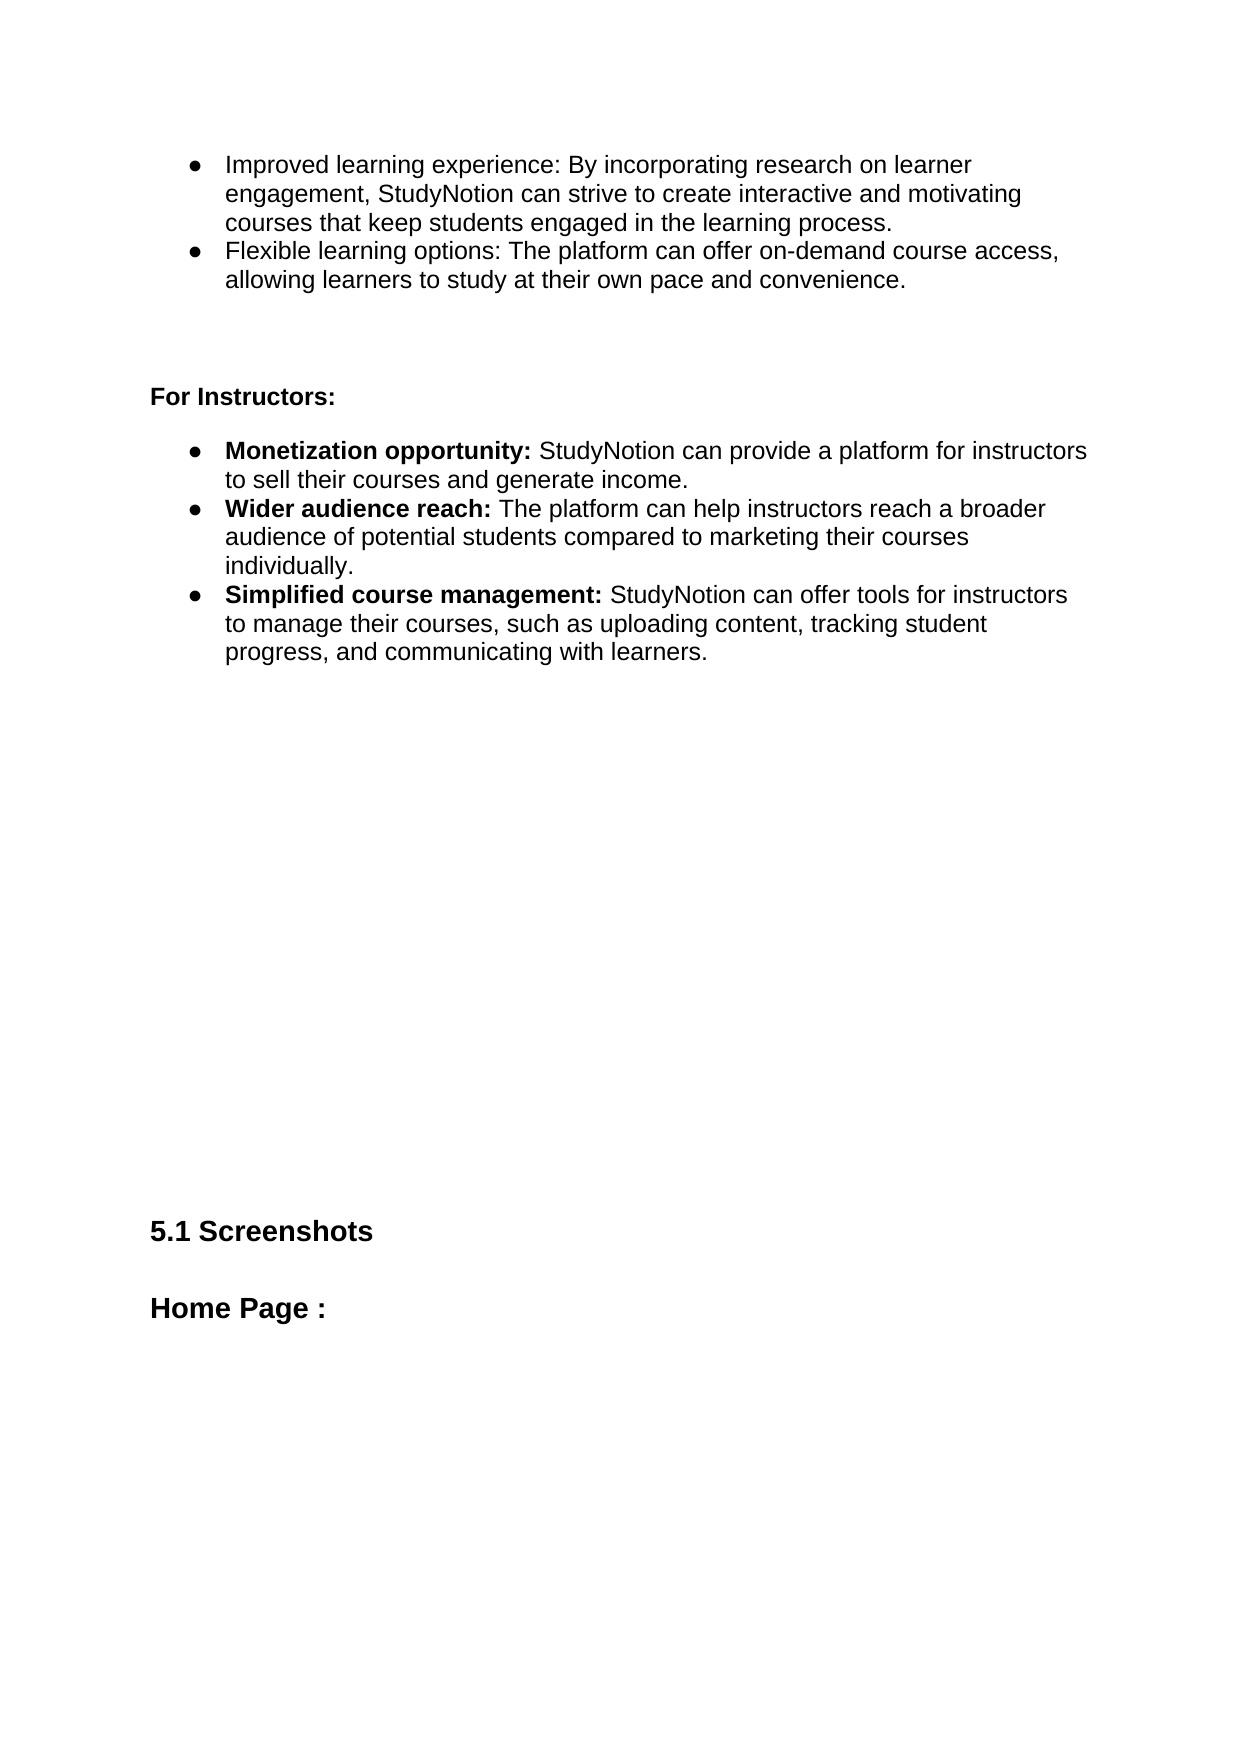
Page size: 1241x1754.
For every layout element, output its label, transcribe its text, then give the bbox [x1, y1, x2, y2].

list Wider audience reach: The platform can help instructors reach a broader audience of potential students compared to marketing their courses individually. [187, 493, 1090, 580]
text Home Page : [150, 1291, 1090, 1324]
list Improved learning experience: By incorporating research on learner engagement, StudyNotion can strive to create interactive and motivating courses that keep students engaged in the learning process. [187, 150, 1090, 236]
text For Instructors: [150, 382, 1090, 411]
list Monetization opportunity: StudyNotion can provide a platform for instructors to sell their courses and generate income. [187, 436, 1090, 493]
text 5.1 Screenshots [150, 1213, 1090, 1247]
list Simplified course management: StudyNotion can offer tools for instructors to manage their courses, such as uploading content, tracking student progress, and communicating with learners. [187, 580, 1090, 666]
list Flexible learning options: The platform can offer on-demand course access, allowing learners to study at their own pace and convenience. [187, 236, 1090, 294]
